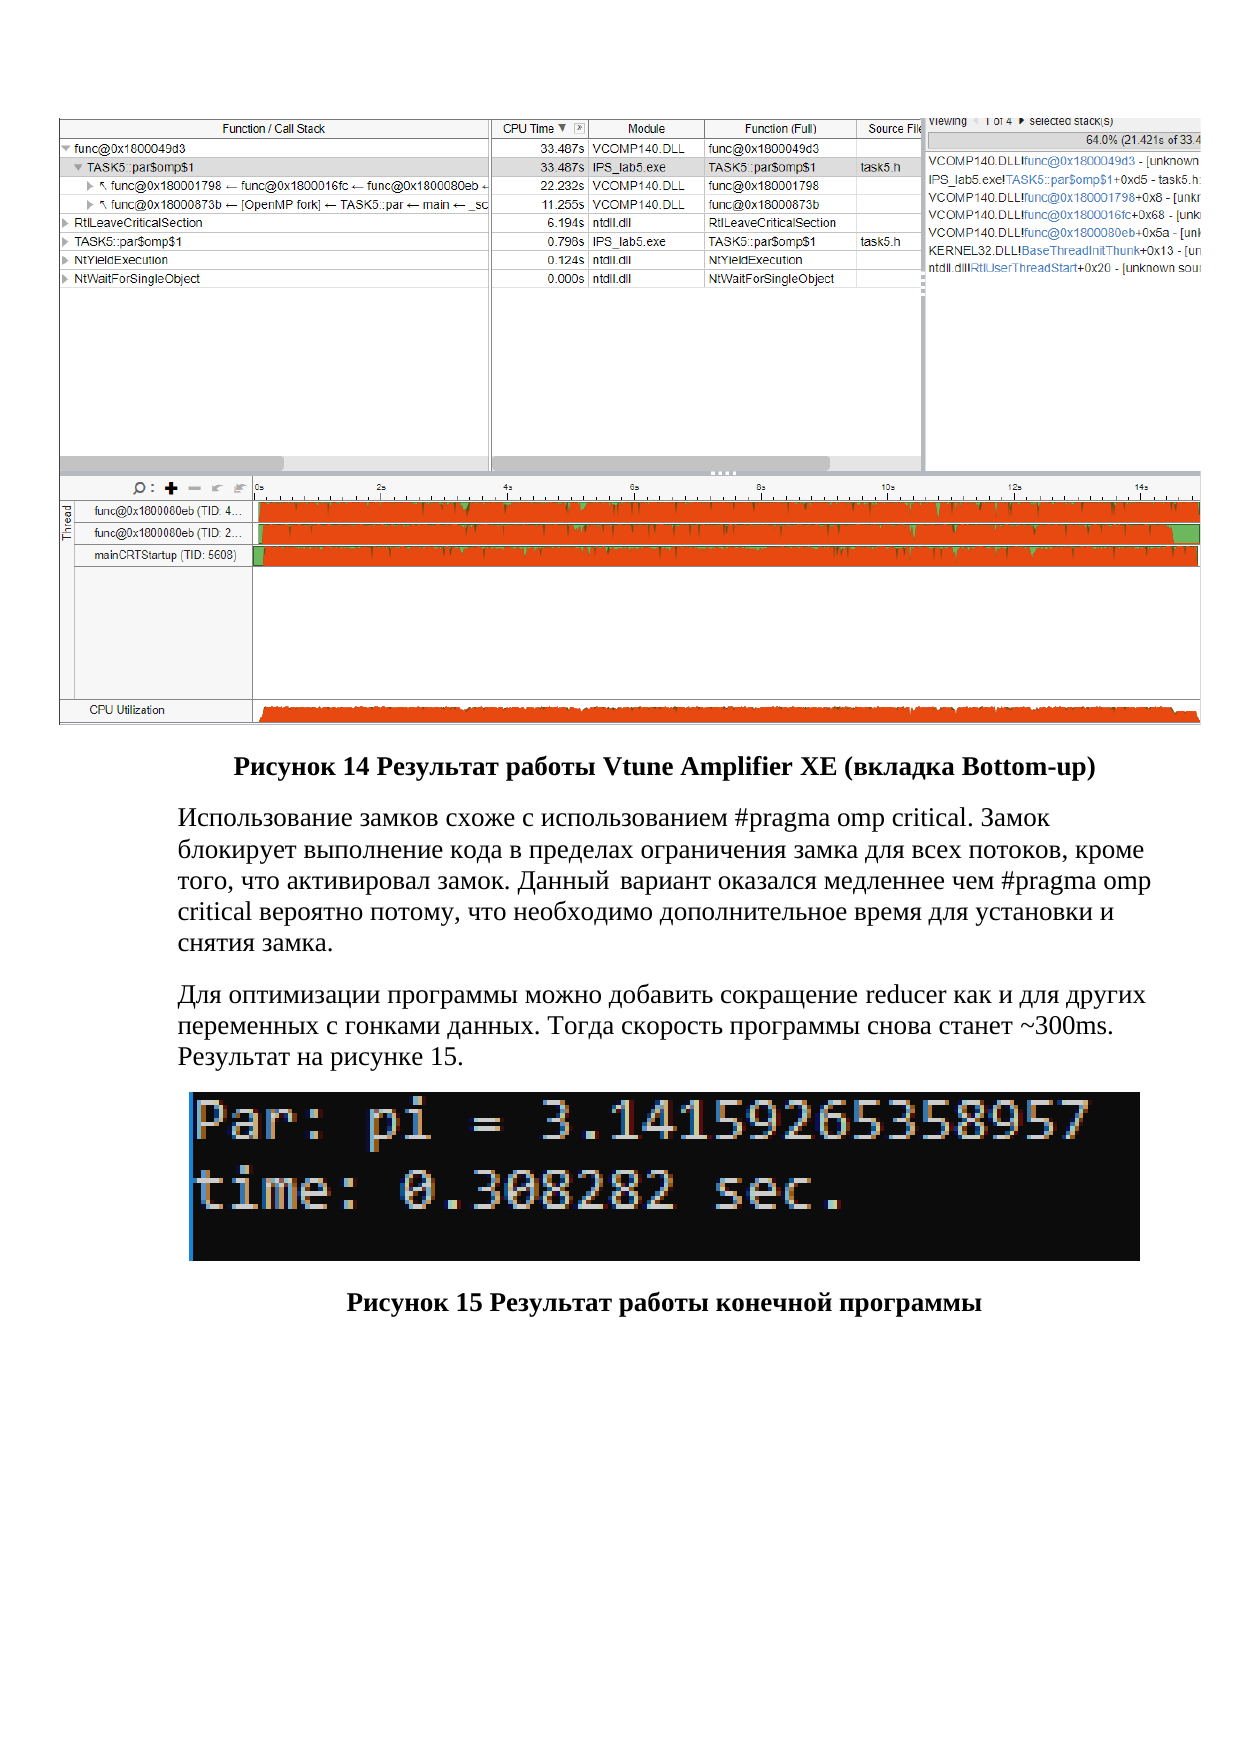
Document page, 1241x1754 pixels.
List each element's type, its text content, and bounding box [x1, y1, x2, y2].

text Для оптимизации программы можно добавить сокращение reducer как и для других переменных с гонками данных. Тогда скорость программы снова станет ~300ms. Результат на рисунке 15. [177, 978, 1152, 1072]
picture [189, 1092, 1140, 1261]
text Использование замков схоже с использованием #pragma omp critical. Замок блокирует выполнение кода в пределах ограничения замка для всех потоков, кроме того, что активировал замок. Данный вариант оказался медленнее чем #pragma omp critical вероятно потому, что необходимо дополнительное время для установки и снятия замка. [177, 802, 1152, 957]
text Рисунок 14 Результат работы Vtune Amplifier XE (вкладка Bottom-up) [177, 749, 1152, 781]
picture [59, 118, 1201, 725]
text Рисунок 15 Результат работы конечной программы [177, 1286, 1152, 1317]
